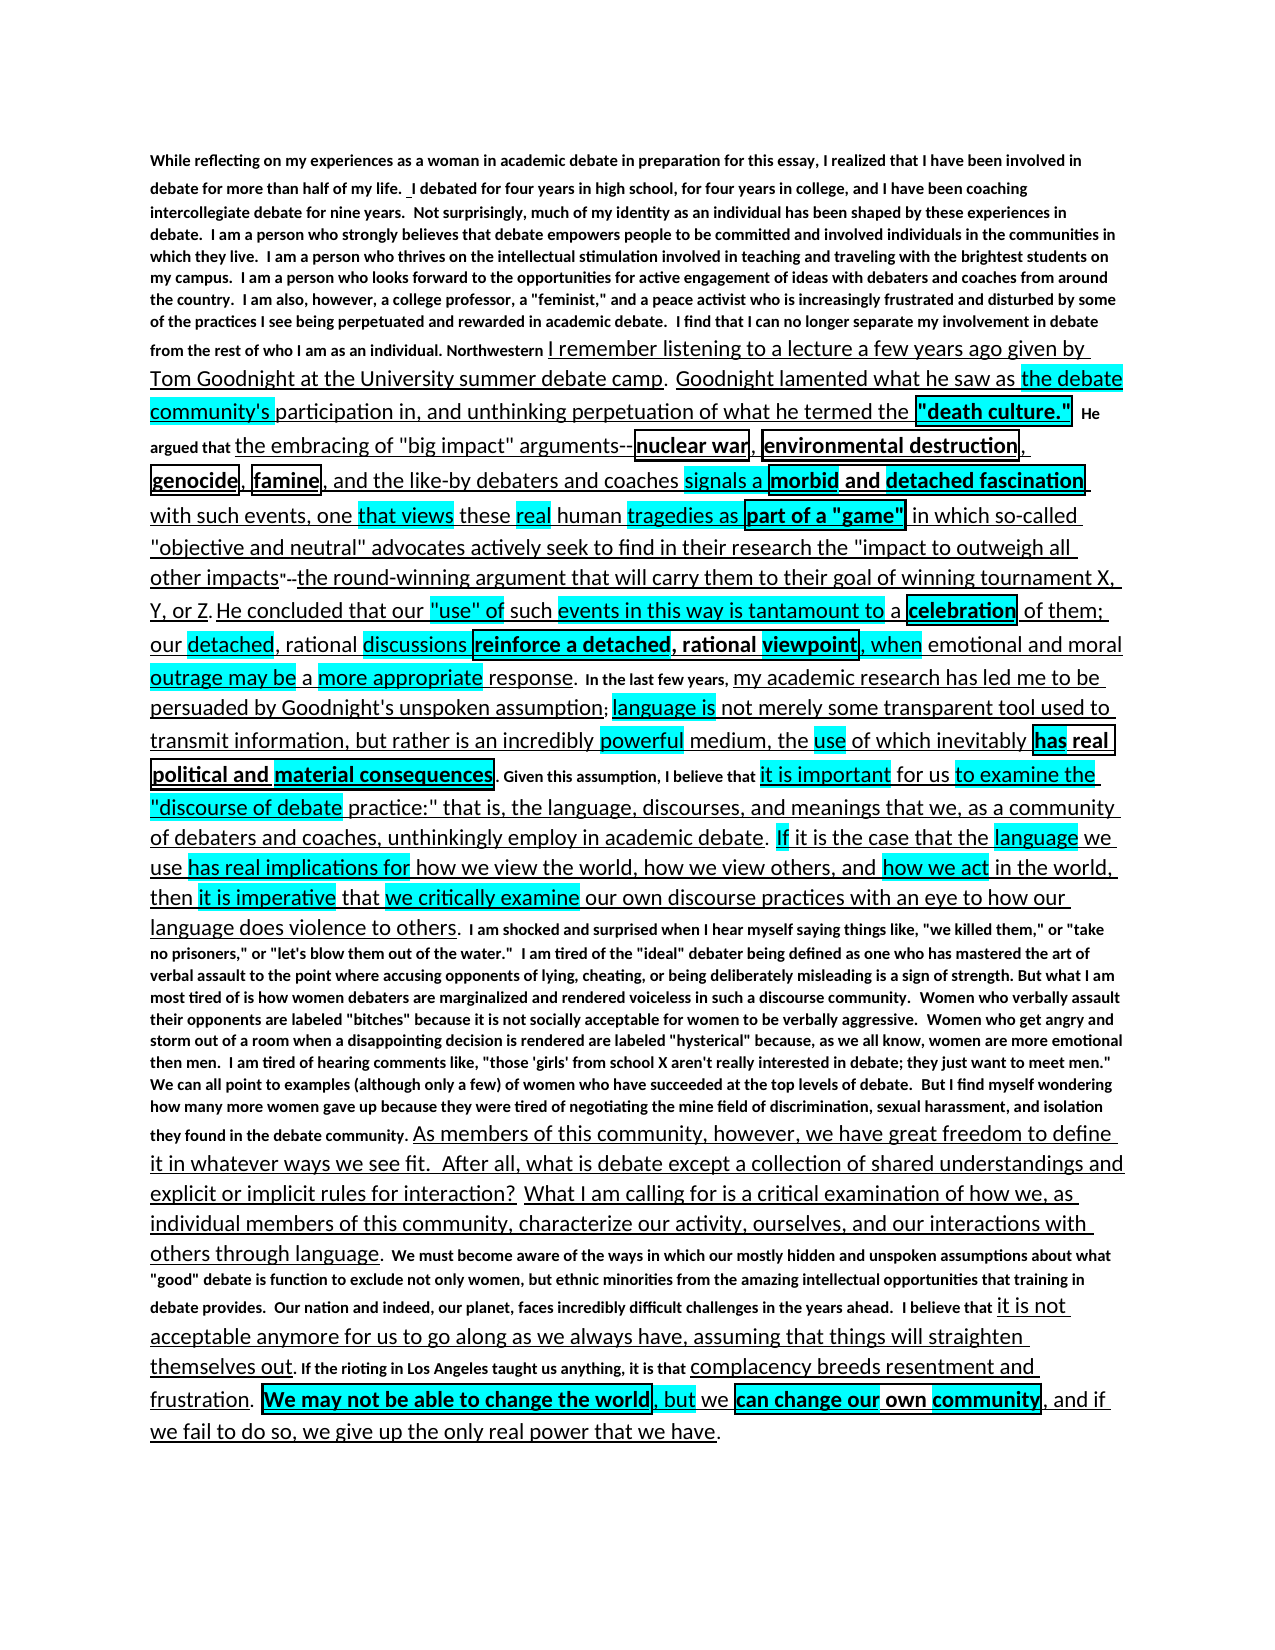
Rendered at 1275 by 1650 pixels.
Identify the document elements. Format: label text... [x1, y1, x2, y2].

subtitle While reflecting on my experiences as a woman in academic debate in preparation for this essay, I realized that I have been involved in debate for more than half of my life. I debated for four years in high school, for four years in college, and I have been coaching intercollegiate debate for nine years. Not surprisingly, much of my identity as an individual has been shaped by these experiences in debate. I am a person who strongly believes that debate empowers people to be committed and involved individuals in the communities in which they live. I am a person who thrives on the intellectual stimulation involved in teaching and traveling with the brightest students on my campus. I am a person who looks forward to the opportunities for active engagement of ideas with debaters and coaches from around the country. I am also, however, a college professor, a "feminist," and a peace activist who is increasingly frustrated and disturbed by some of the practices I see being perpetuated and rewarded in academic debate. I find that I can no longer separate my involvement in debate from the rest of who I am as an individual. Northwestern I remember listening to a lecture a few years ago given by Tom Goodnight at the University summer debate camp. Goodnight lamented what he saw as the debate community's participation in, and unthinking perpetuation of what he termed the "death culture." He argued that the embracing of "big impact" arguments--nuclear war, environmental destruction, genocide, famine, and the like-by debaters and coaches signals a morbid and detached fascination with such events, one that views these real human tragedies as part of a "game" in which so-called "objective and neutral" advocates actively seek to find in their research the "impact to outweigh all other impacts"--the round-winning argument that will carry them to their goal of winning tournament X, Y, or Z. He concluded that our "use" of such events in this way is tantamount to a celebration of them; our detached, rational discussions reinforce a detached, rational viewpoint, when emotional and moral outrage may be a more appropriate response. In the last few years, my academic research has led me to be persuaded by Goodnight's unspoken assumption; language is not merely some transparent tool used to transmit information, but rather is an incredibly powerful medium, the use of which inevitably has real political and material consequences. Given this assumption, I believe that it is important for us to examine the "discourse of debate practice:" that is, the language, discourses, and meanings that we, as a community of debaters and coaches, unthinkingly employ in academic debate. If it is the case that the language we use has real implications for how we view the world, how we view others, and how we act in the world, then it is imperative that we critically examine our own discourse practices with an eye to how our language does violence to others. I am shocked and surprised when I hear myself saying things like, "we killed them," or "take no prisoners," or "let's blow them out of the water." I am tired of the "ideal" debater being defined as one who has mastered the art of verbal assault to the point where accusing opponents of lying, cheating, or being deliberately misleading is a sign of strength. But what I am most tired of is how women debaters are marginalized and rendered voiceless in such a discourse community. Women who verbally assault their opponents are labeled "bitches" because it is not socially acceptable for women to be verbally aggressive. Women who get angry and storm out of a room when a disappointing decision is rendered are labeled "hysterical" because, as we all know, women are more emotional then men. I am tired of hearing comments like, "those 'girls' from school X aren't really interested in debate; they just want to meet men." We can all point to examples (although only a few) of women who have succeeded at the top levels of debate. But I find myself wondering how many more women gave up because they were tired of negotiating the mine field of discrimination, sexual harassment, and isolation they found in the debate community. As members of this community, however, we have great freedom to define it in whatever ways we see fit. After all, what is debate except a collection of shared understandings and explicit or implicit rules for interaction? What I am calling for is a critical examination of how we, as individual members of this community, characterize our activity, ourselves, and our interactions with others through language. We must become aware of the ways in which our mostly hidden and unspoken assumptions about what "good" debate is function to exclude not only women, but ethnic minorities from the amazing intellectual opportunities that training in debate provides. Our nation and indeed, our planet, faces incredibly difficult challenges in the years ahead. I believe that it is not acceptable anymore for us to go along as we always have, assuming that things will straighten themselves out. If the rioting in Los Angeles taught us anything, it is that complacency breeds resentment and frustration. We may not be able to change the world, but we can change our own community, and if we fail to do so, we give up the only real power that we have. [150, 150, 1125, 1173]
